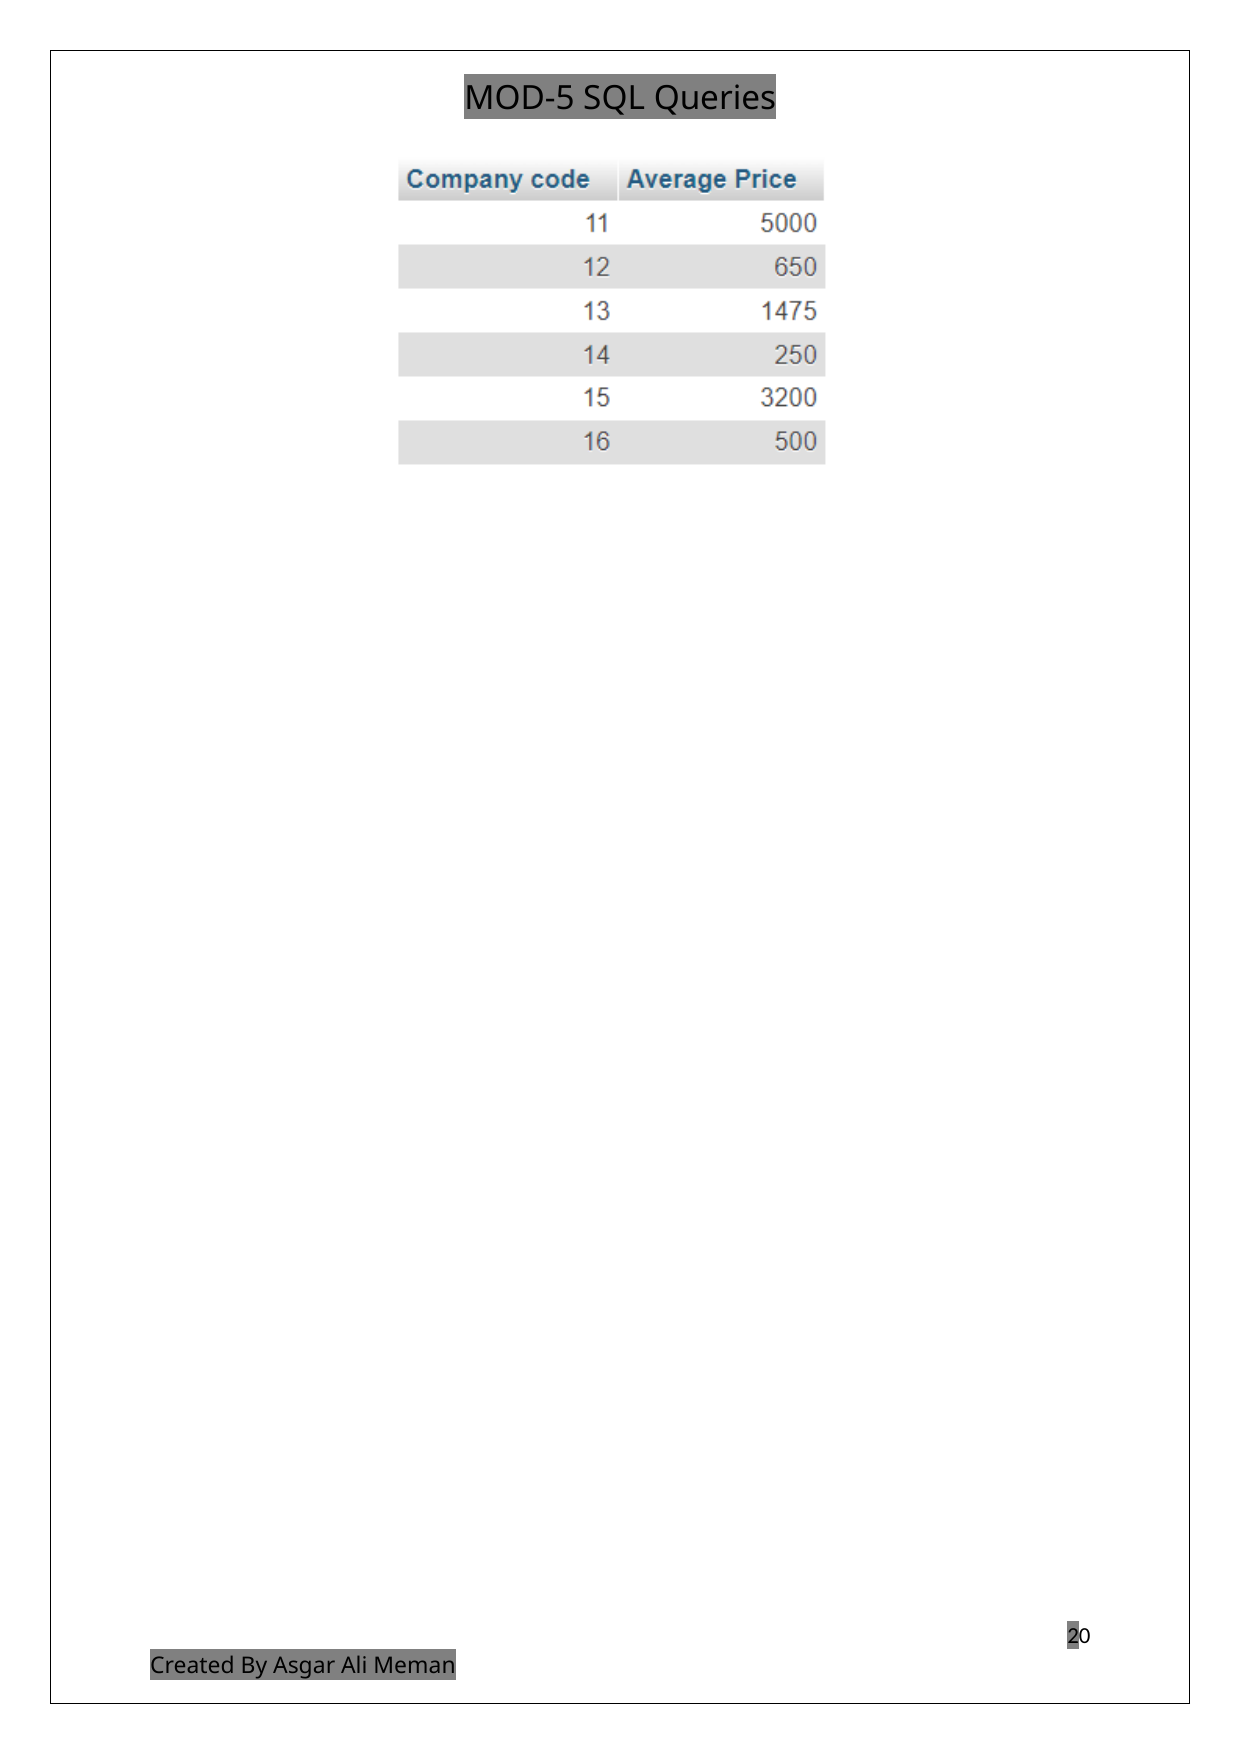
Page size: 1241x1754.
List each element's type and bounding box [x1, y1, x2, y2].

picture [394, 150, 846, 482]
